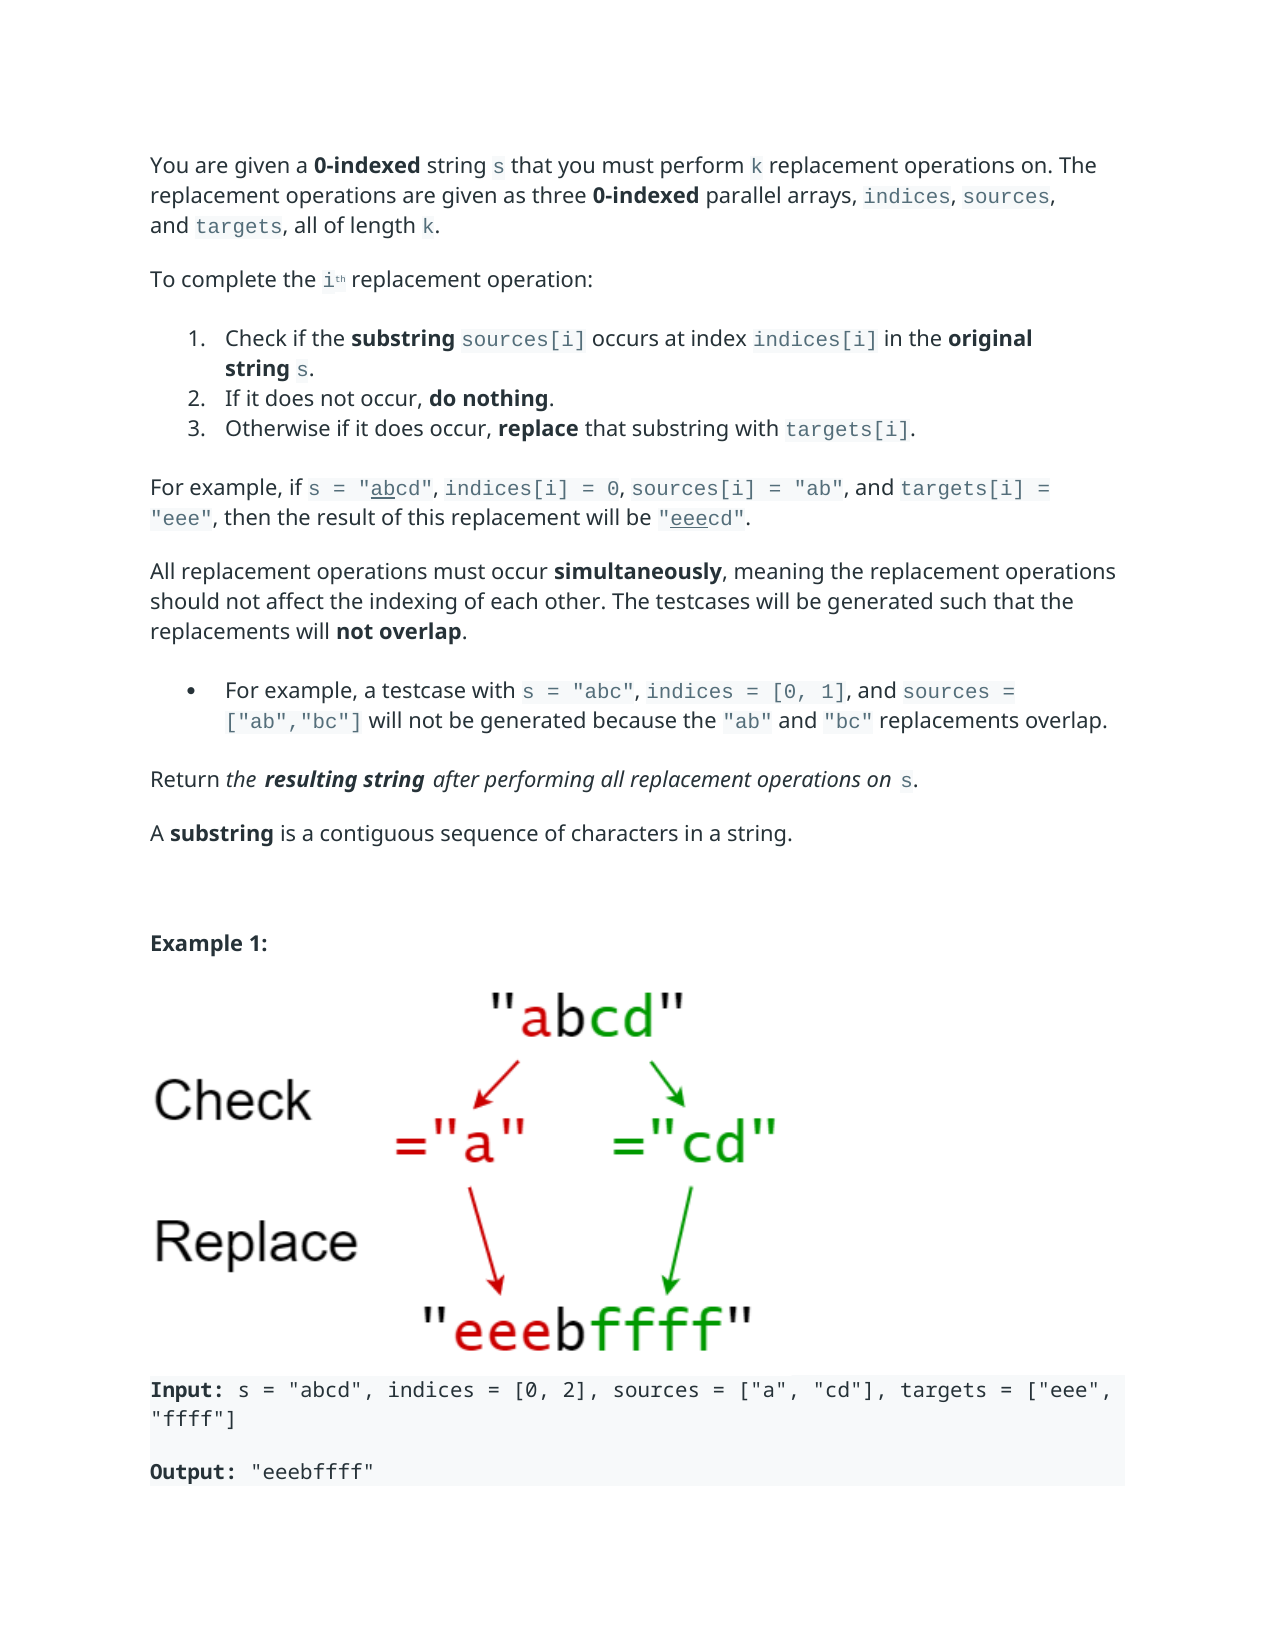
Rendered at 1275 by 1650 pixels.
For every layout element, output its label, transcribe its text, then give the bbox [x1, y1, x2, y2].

text All replacement operations must occur simultaneously, meaning the replacement operations should not affect the indexing of each other. The testcases will be generated such that the replacements will not overlap. [150, 556, 1125, 646]
list For example, a testcase with s = "abc", indices = [0, 1], and sources = ["ab","bc"] will not be generated because the "ab" and "bc" replacements overlap. [187, 675, 1125, 734]
list If it does not occur, do nothing. [187, 383, 1125, 413]
text Example 1: [150, 928, 1125, 958]
text You are given a 0-indexed string s that you must perform k replacement operations on. The replacement operations are given as three 0-indexed parallel arrays, indices, sources, and targets, all of length k. [150, 150, 1125, 239]
text Output: "eeebffff" [150, 1457, 1125, 1486]
text For example, if s = "abcd", indices[i] = 0, sources[i] = "ab", and targets[i] = "eee", then the result of this replacement will be "eeecd". [150, 472, 1125, 531]
text A substring is a contiguous sequence of characters in a string. [150, 818, 1125, 848]
text To complete the ith replacement operation: [150, 264, 1125, 294]
list Otherwise if it does occur, replace that substring with targets[i]. [187, 413, 1125, 442]
text Return the resulting string after performing all replacement operations on s. [150, 763, 1125, 793]
picture [150, 982, 792, 1376]
list Check if the substring sources[i] occurs at index indices[i] in the original string s. [187, 323, 1125, 383]
text Input: s = "abcd", indices = [0, 2], sources = ["a", "cd"], targets = ["eee", "ffff"] [150, 1375, 1125, 1432]
